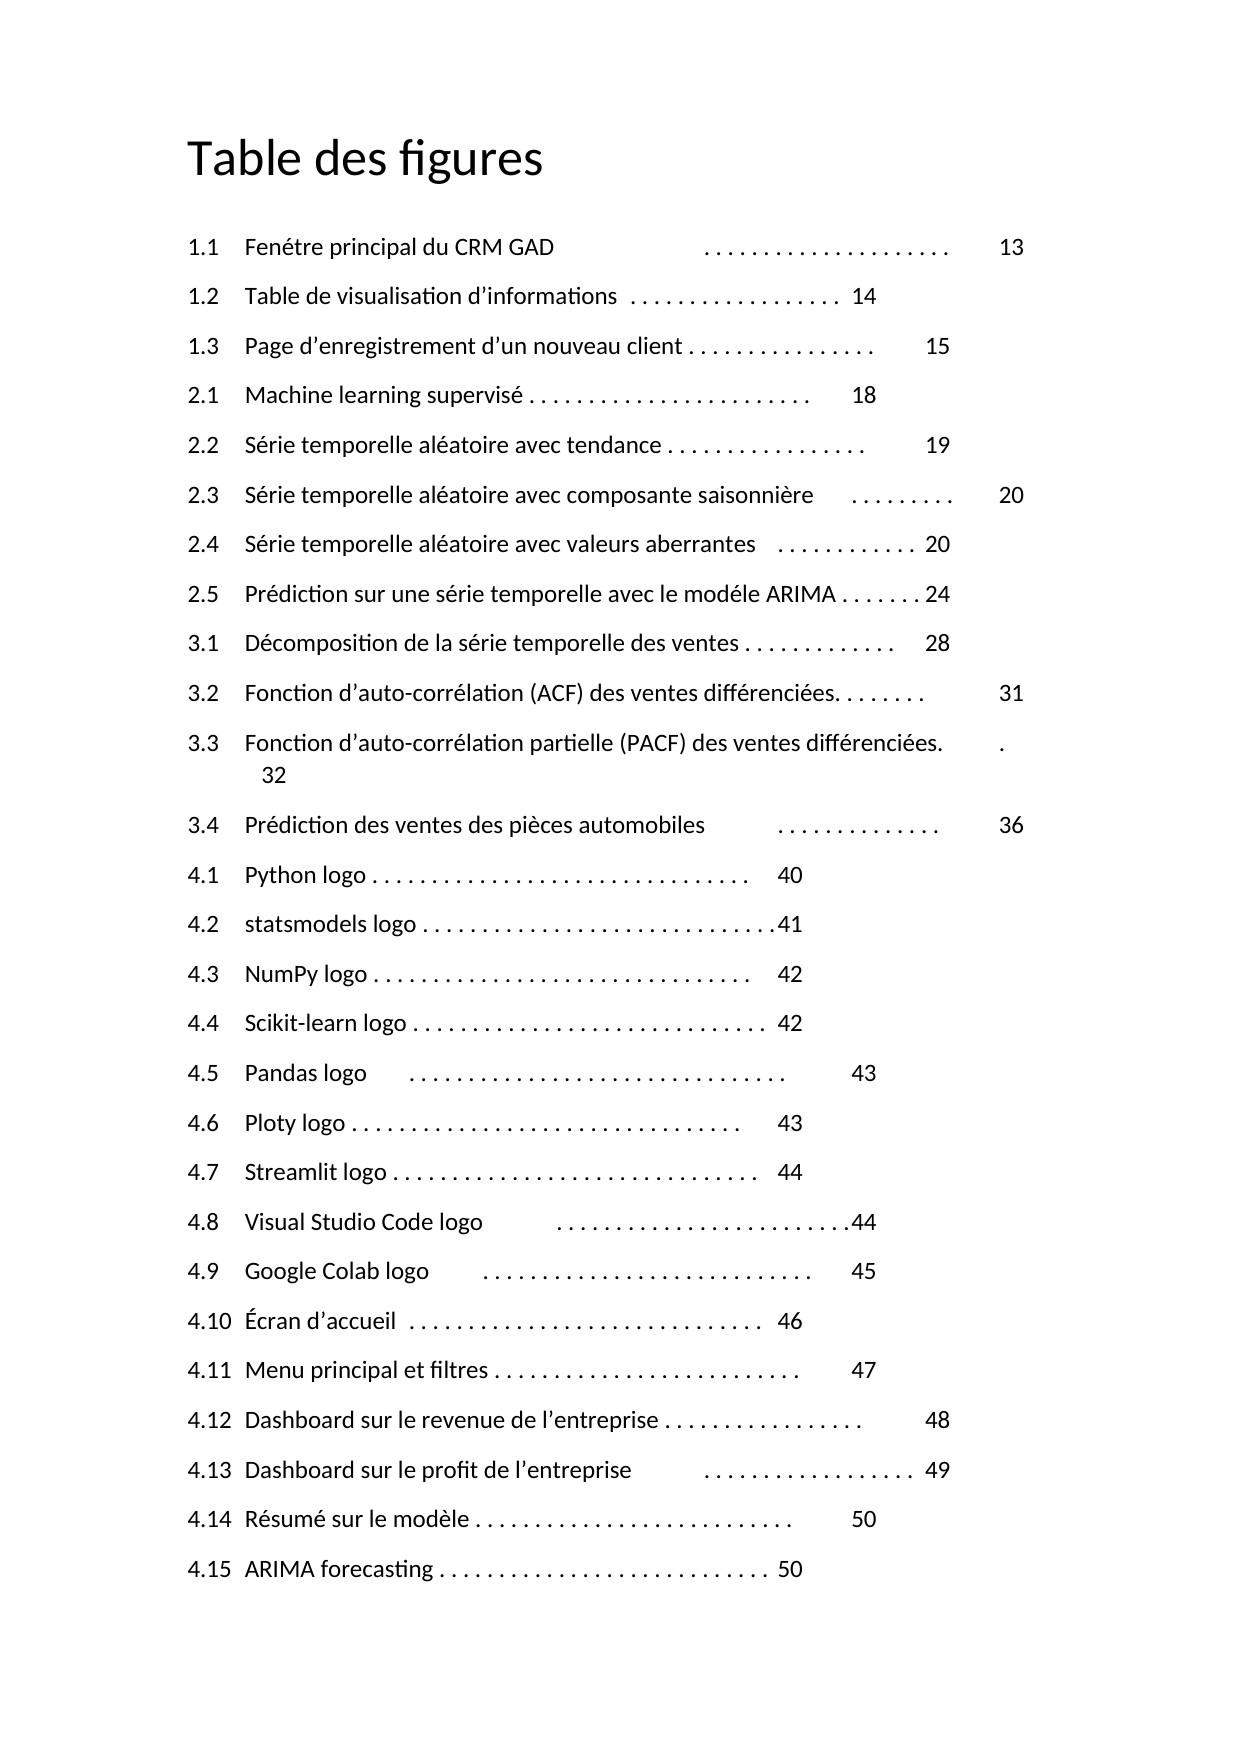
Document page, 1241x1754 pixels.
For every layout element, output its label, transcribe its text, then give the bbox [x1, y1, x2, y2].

list ARIMA forecasting . . . . . . . . . . . . . . . . . . . . . . . . . . . . 50 [187, 1553, 1053, 1583]
list Scikit-learn logo . . . . . . . . . . . . . . . . . . . . . . . . . . . . . . 42 [187, 1007, 1053, 1038]
list Prédiction des ventes des pièces automobiles . . . . . . . . . . . . . . 36 [187, 809, 1053, 840]
list Pandas logo . . . . . . . . . . . . . . . . . . . . . . . . . . . . . . . . 43 [187, 1057, 1053, 1088]
list Série temporelle aléatoire avec composante saisonnière . . . . . . . . . 20 [187, 479, 1053, 509]
list Dashboard sur le revenue de l’entreprise . . . . . . . . . . . . . . . . . 48 [187, 1404, 1053, 1435]
text Table des figures [187, 124, 1053, 188]
list Page d’enregistrement d’un nouveau client . . . . . . . . . . . . . . . . 15 [187, 330, 1053, 361]
list Série temporelle aléatoire avec tendance . . . . . . . . . . . . . . . . . 19 [187, 429, 1053, 460]
list statsmodels logo . . . . . . . . . . . . . . . . . . . . . . . . . . . . . . 41 [187, 908, 1053, 939]
list Écran d’accueil . . . . . . . . . . . . . . . . . . . . . . . . . . . . . . 46 [187, 1305, 1053, 1336]
list Table de visualisation d’informations . . . . . . . . . . . . . . . . . . 14 [187, 280, 1053, 311]
list Machine learning supervisé . . . . . . . . . . . . . . . . . . . . . . . . 18 [187, 379, 1053, 410]
list Menu principal et filtres . . . . . . . . . . . . . . . . . . . . . . . . . . 47 [187, 1354, 1053, 1385]
list Fenétre principal du CRM GAD . . . . . . . . . . . . . . . . . . . . . 13 [187, 231, 1053, 261]
list Fonction d’auto-corrélation (ACF) des ventes différenciées. . . . . . . . 31 [187, 677, 1053, 708]
list Résumé sur le modèle . . . . . . . . . . . . . . . . . . . . . . . . . . . 50 [187, 1503, 1053, 1534]
list Dashboard sur le profit de l’entreprise . . . . . . . . . . . . . . . . . . 49 [187, 1454, 1053, 1484]
list Série temporelle aléatoire avec valeurs aberrantes . . . . . . . . . . . . 20 [187, 528, 1053, 559]
list Décomposition de la série temporelle des ventes . . . . . . . . . . . . . 28 [187, 627, 1053, 658]
list Python logo . . . . . . . . . . . . . . . . . . . . . . . . . . . . . . . . 40 [187, 859, 1053, 889]
list Ploty logo . . . . . . . . . . . . . . . . . . . . . . . . . . . . . . . . . 43 [187, 1107, 1053, 1137]
list Google Colab logo . . . . . . . . . . . . . . . . . . . . . . . . . . . . 45 [187, 1255, 1053, 1286]
list Streamlit logo . . . . . . . . . . . . . . . . . . . . . . . . . . . . . . . 44 [187, 1156, 1053, 1187]
list Visual Studio Code logo . . . . . . . . . . . . . . . . . . . . . . . . . 44 [187, 1206, 1053, 1236]
list Prédiction sur une série temporelle avec le modéle ARIMA . . . . . . . 24 [187, 578, 1053, 608]
list NumPy logo . . . . . . . . . . . . . . . . . . . . . . . . . . . . . . . . 42 [187, 958, 1053, 988]
list Fonction d’auto-corrélation partielle (PACF) des ventes différenciées. . 32 [187, 727, 1053, 790]
